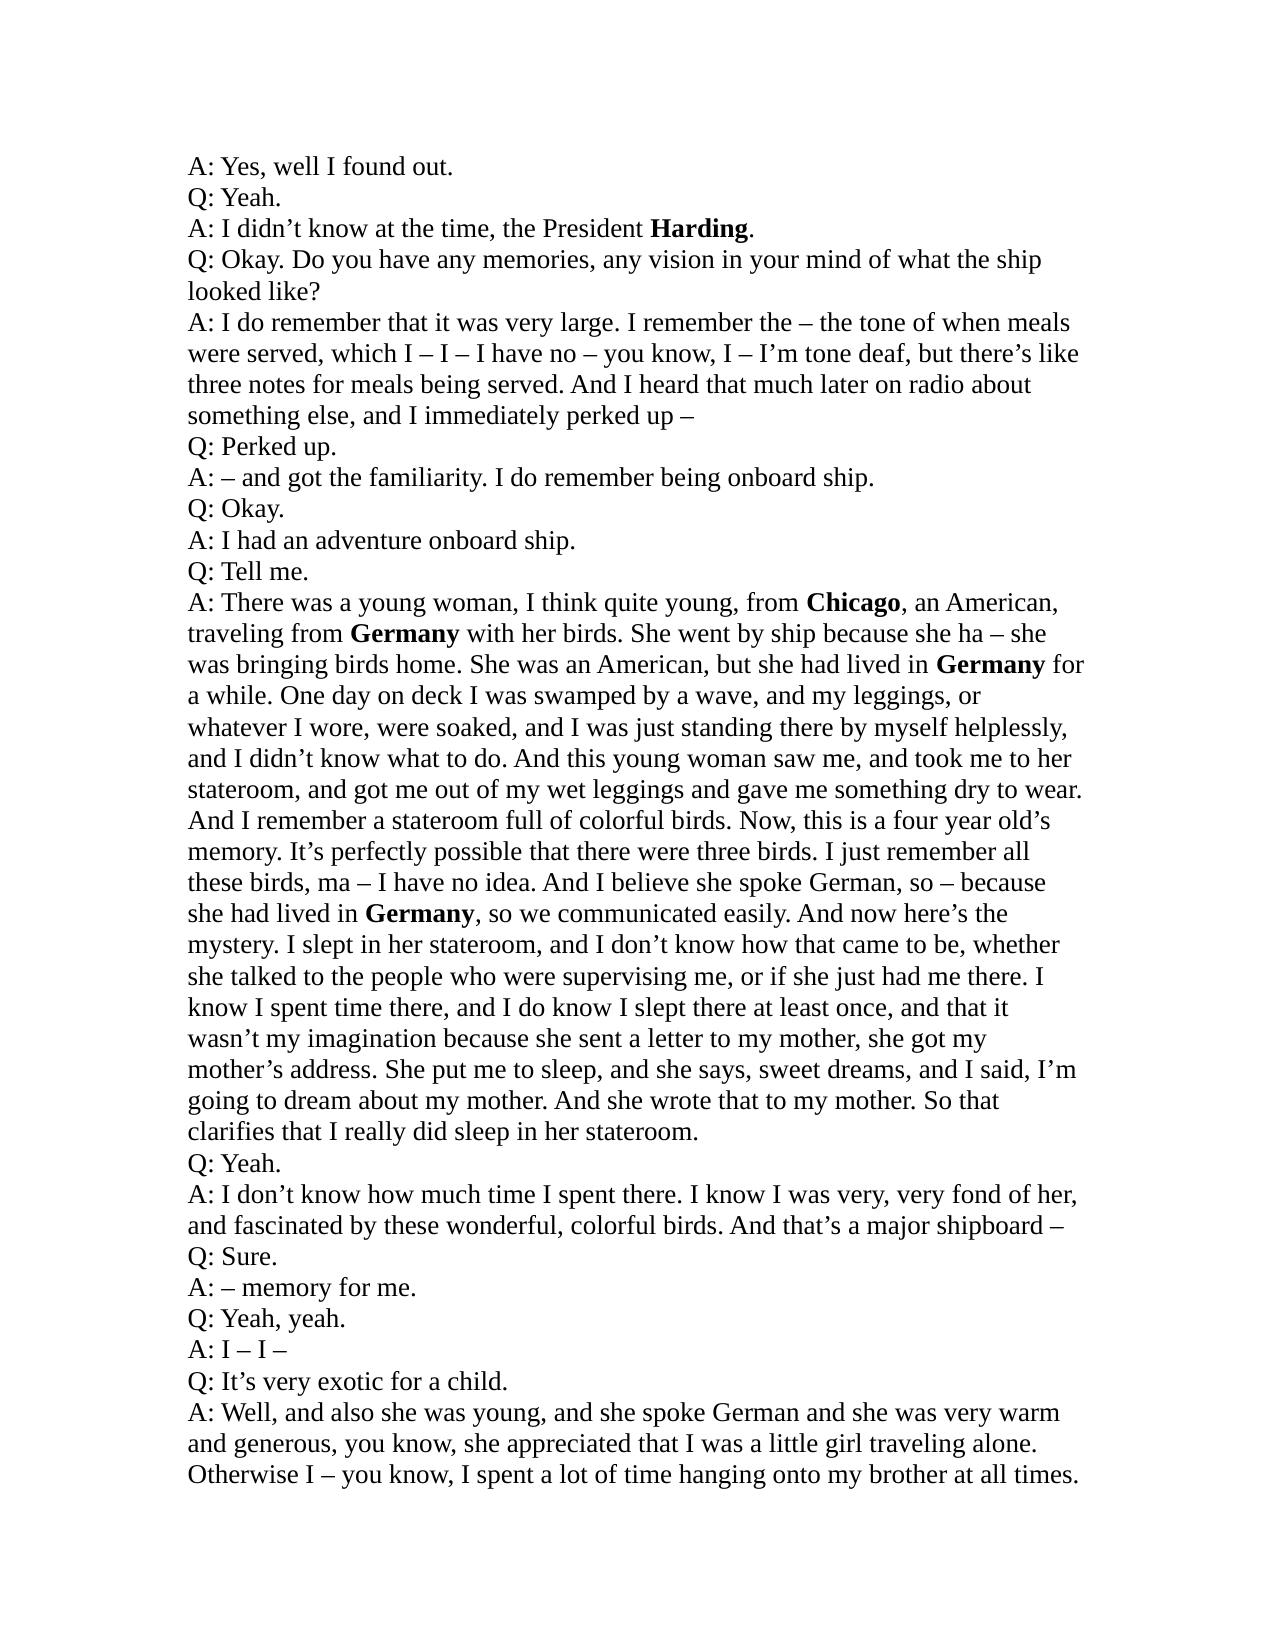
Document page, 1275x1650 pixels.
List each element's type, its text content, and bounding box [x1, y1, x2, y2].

text A: There was a young woman, I think quite young, from Chicago, an American, traveling from Germany with her birds. She went by ship because she ha – she was bringing birds home. She was an American, but she had lived in Germany for a while. One day on deck I was swamped by a wave, and my leggings, or whatever I wore, were soaked, and I was just standing there by myself helplessly, and I didn’t know what to do. And this young woman saw me, and took me to her stateroom, and got me out of my wet leggings and gave me something dry to wear. And I remember a stateroom full of colorful birds. Now, this is a four year old’s memory. It’s perfectly possible that there were three birds. I just remember all these birds, ma – I have no idea. And I believe she spoke German, so – because she had lived in Germany, so we communicated easily. And now here’s the mystery. I slept in her stateroom, and I don’t know how that came to be, whether she talked to the people who were supervising me, or if she just had me there. I know I spent time there, and I do know I slept there at least once, and that it wasn’t my imagination because she sent a letter to my mother, she got my mother’s address. She put me to sleep, and she says, sweet dreams, and I said, I’m going to dream about my mother. And she wrote that to my mother. So that clarifies that I really did sleep in her stateroom. [187, 773, 1087, 1333]
text A: But my next memory is being on the ship. [187, 274, 1087, 306]
text Q: Yeah. [187, 368, 1087, 399]
text A: I do remember that it was very large. I remember the – the tone of when meals were served, which I – I – I have no – you know, I – I’m tone deaf, but there’s like three notes for meals being served. And I heard that much later on radio about something else, and I immediately perked up – [187, 493, 1087, 617]
text A: I had an adventure onboard ship. [187, 711, 1087, 742]
text A: – and got the familiarity. I do remember being onboard ship. [187, 648, 1087, 679]
text A: I don’t know how much time I spent there. I know I was very, very fond of her, and fascinated by these wonderful, colorful birds. And that’s a major shipboard – [187, 1365, 1087, 1427]
text Q: Okay. [187, 243, 1087, 274]
text A: I didn’t know at the time, the President Harding. [187, 399, 1087, 430]
text Q: Okay. [187, 679, 1087, 711]
text A: I – I – I know the traveling was by train. I know there was an overnight stop at – in Berlin. If there was more than one overnight stop, I don’t know. I sort of doubt it, I think maybe it was just one. [187, 150, 1087, 243]
text Q: Okay. Do you now know the name of the ship? [187, 306, 1087, 337]
text Q: Perked up. [187, 617, 1087, 648]
text A: Yes, well I found out. [187, 337, 1087, 368]
text Q: Yeah. [187, 1333, 1087, 1365]
text Q: Sure. [187, 1427, 1087, 1458]
text Q: Okay. Do you have any memories, any vision in your mind of what the ship looked like? [187, 430, 1087, 493]
text Q: Tell me. [187, 742, 1087, 773]
text A: – memory for me. [187, 1458, 1087, 1489]
